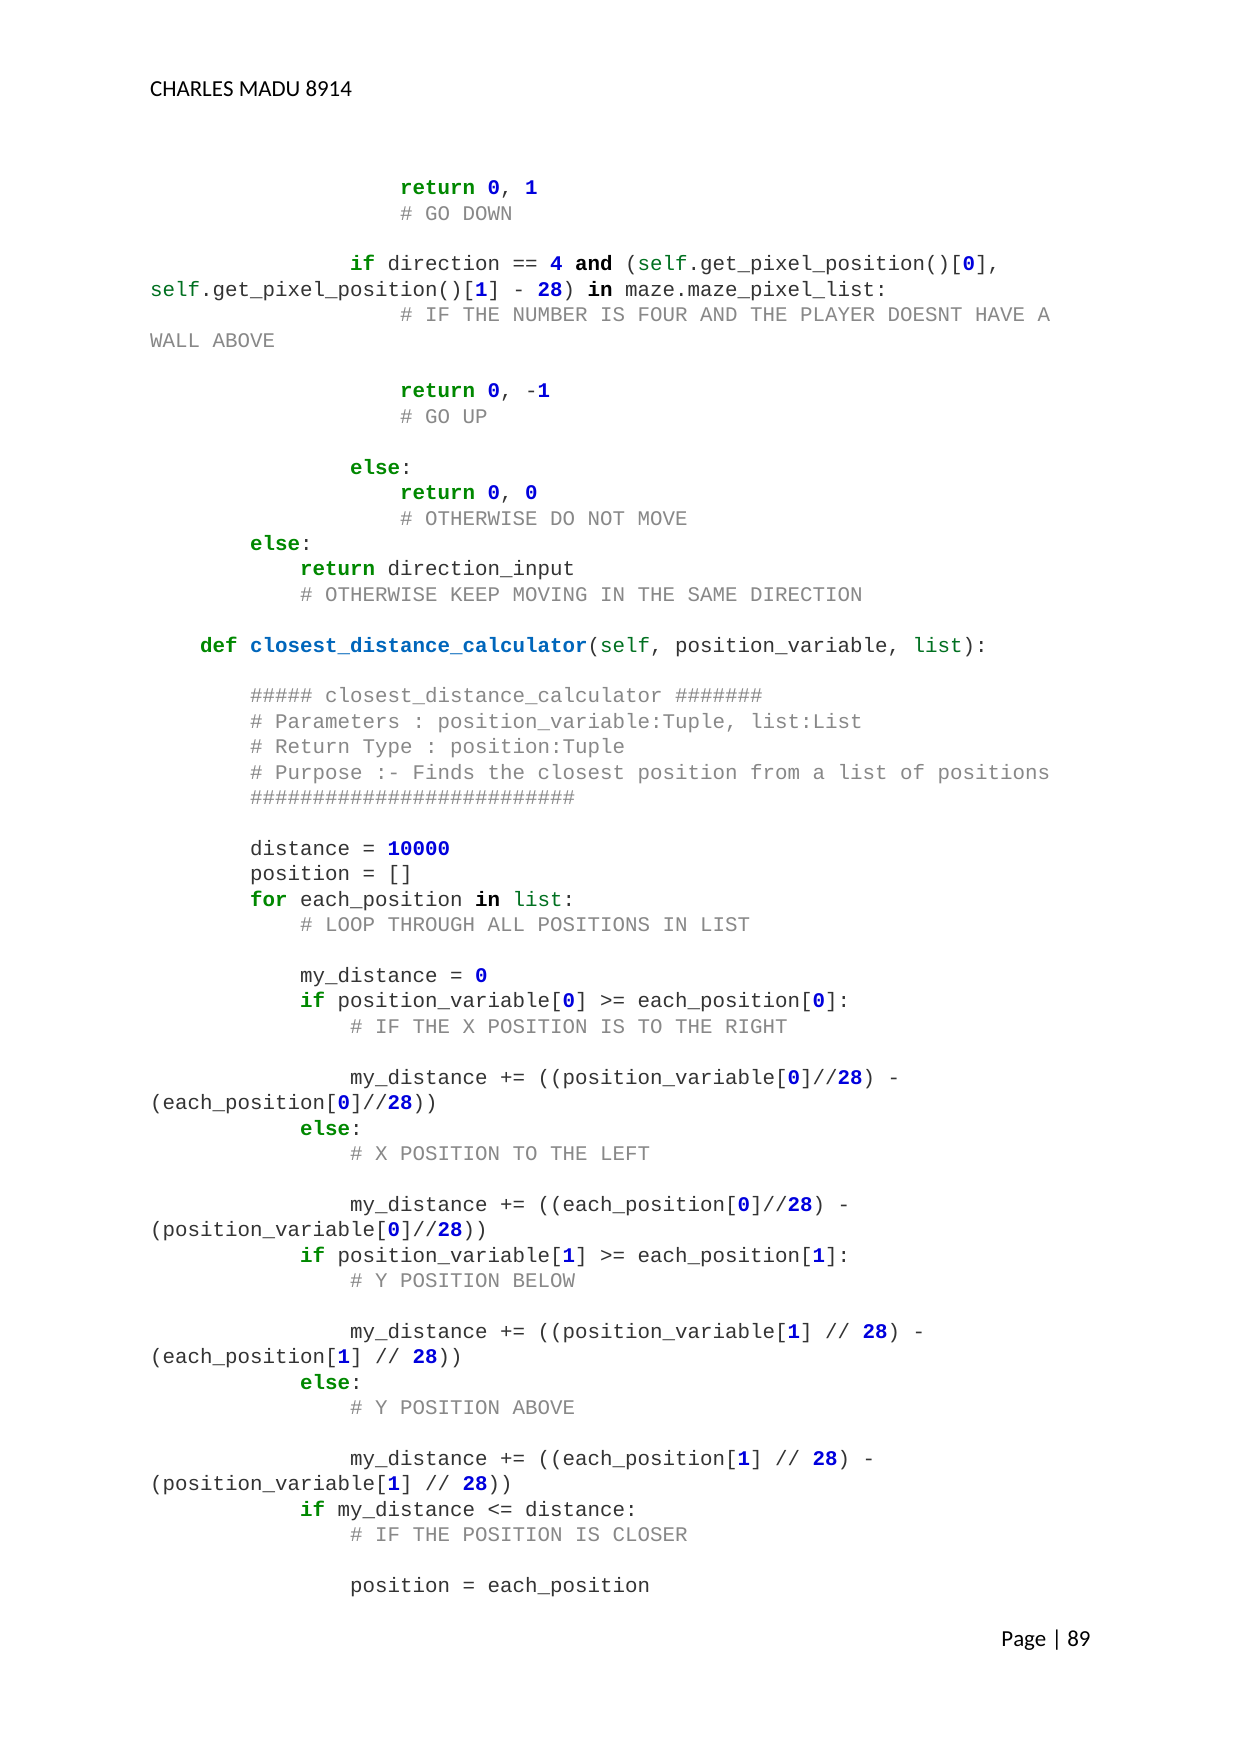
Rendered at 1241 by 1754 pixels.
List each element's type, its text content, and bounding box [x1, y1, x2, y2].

text # OTHERWISE DO NOT MOVE [150, 506, 1090, 531]
text my_distance += ((each_position[1] // 28) - (position_variable[1] // 28)) [150, 1446, 1090, 1497]
text ##### closest_distance_calculator ####### [150, 684, 1090, 709]
text return 0, 0 [150, 480, 1090, 506]
text # IF THE POSITION IS CLOSER [150, 1522, 1090, 1548]
text else: [150, 1116, 1090, 1141]
text position = each_position [150, 1573, 1090, 1599]
text if position_variable[0] >= each_position[0]: [150, 989, 1090, 1014]
text for each_position in list: [150, 887, 1090, 912]
text # Parameters : position_variable:Tuple, list:List [150, 709, 1090, 734]
text # GO UP [150, 404, 1090, 429]
text return direction_input [150, 557, 1090, 582]
text my_distance += ((position_variable[1] // 28) - (each_position[1] // 28)) [150, 1319, 1090, 1370]
text distance = 10000 [150, 836, 1090, 862]
text if direction == 4 and (self.get_pixel_position()[0], self.get_pixel_position()[1] - 28) in maze.maze_pixel_list: [150, 252, 1090, 302]
text # Y POSITION BELOW [150, 1268, 1090, 1294]
text position = [] [150, 862, 1090, 887]
text # IF THE NUMBER IS FOUR AND THE PLAYER DOESNT HAVE A WALL ABOVE [150, 302, 1090, 353]
text return 0, -1 [150, 379, 1090, 404]
text my_distance += ((position_variable[0]//28) - (each_position[0]//28)) [150, 1065, 1090, 1116]
text else: [150, 1370, 1090, 1395]
text # Return Type : position:Tuple [150, 734, 1090, 760]
text # Y POSITION ABOVE [150, 1395, 1090, 1421]
text # OTHERWISE KEEP MOVING IN THE SAME DIRECTION [150, 582, 1090, 607]
text # IF THE X POSITION IS TO THE RIGHT [150, 1014, 1090, 1039]
text # Purpose :- Finds the closest position from a list of positions [150, 760, 1090, 785]
text my_distance = 0 [150, 963, 1090, 989]
text # LOOP THROUGH ALL POSITIONS IN LIST [150, 912, 1090, 938]
text my_distance += ((each_position[0]//28) - (position_variable[0]//28)) [150, 1192, 1090, 1243]
text else: [150, 531, 1090, 557]
text ########################## [150, 785, 1090, 811]
text else: [150, 455, 1090, 480]
text return 0, 1 [150, 175, 1090, 201]
text # GO DOWN [150, 201, 1090, 226]
text # X POSITION TO THE LEFT [150, 1141, 1090, 1167]
text def closest_distance_calculator(self, position_variable, list): [150, 633, 1090, 658]
text if my_distance <= distance: [150, 1497, 1090, 1522]
text if position_variable[1] >= each_position[1]: [150, 1243, 1090, 1268]
